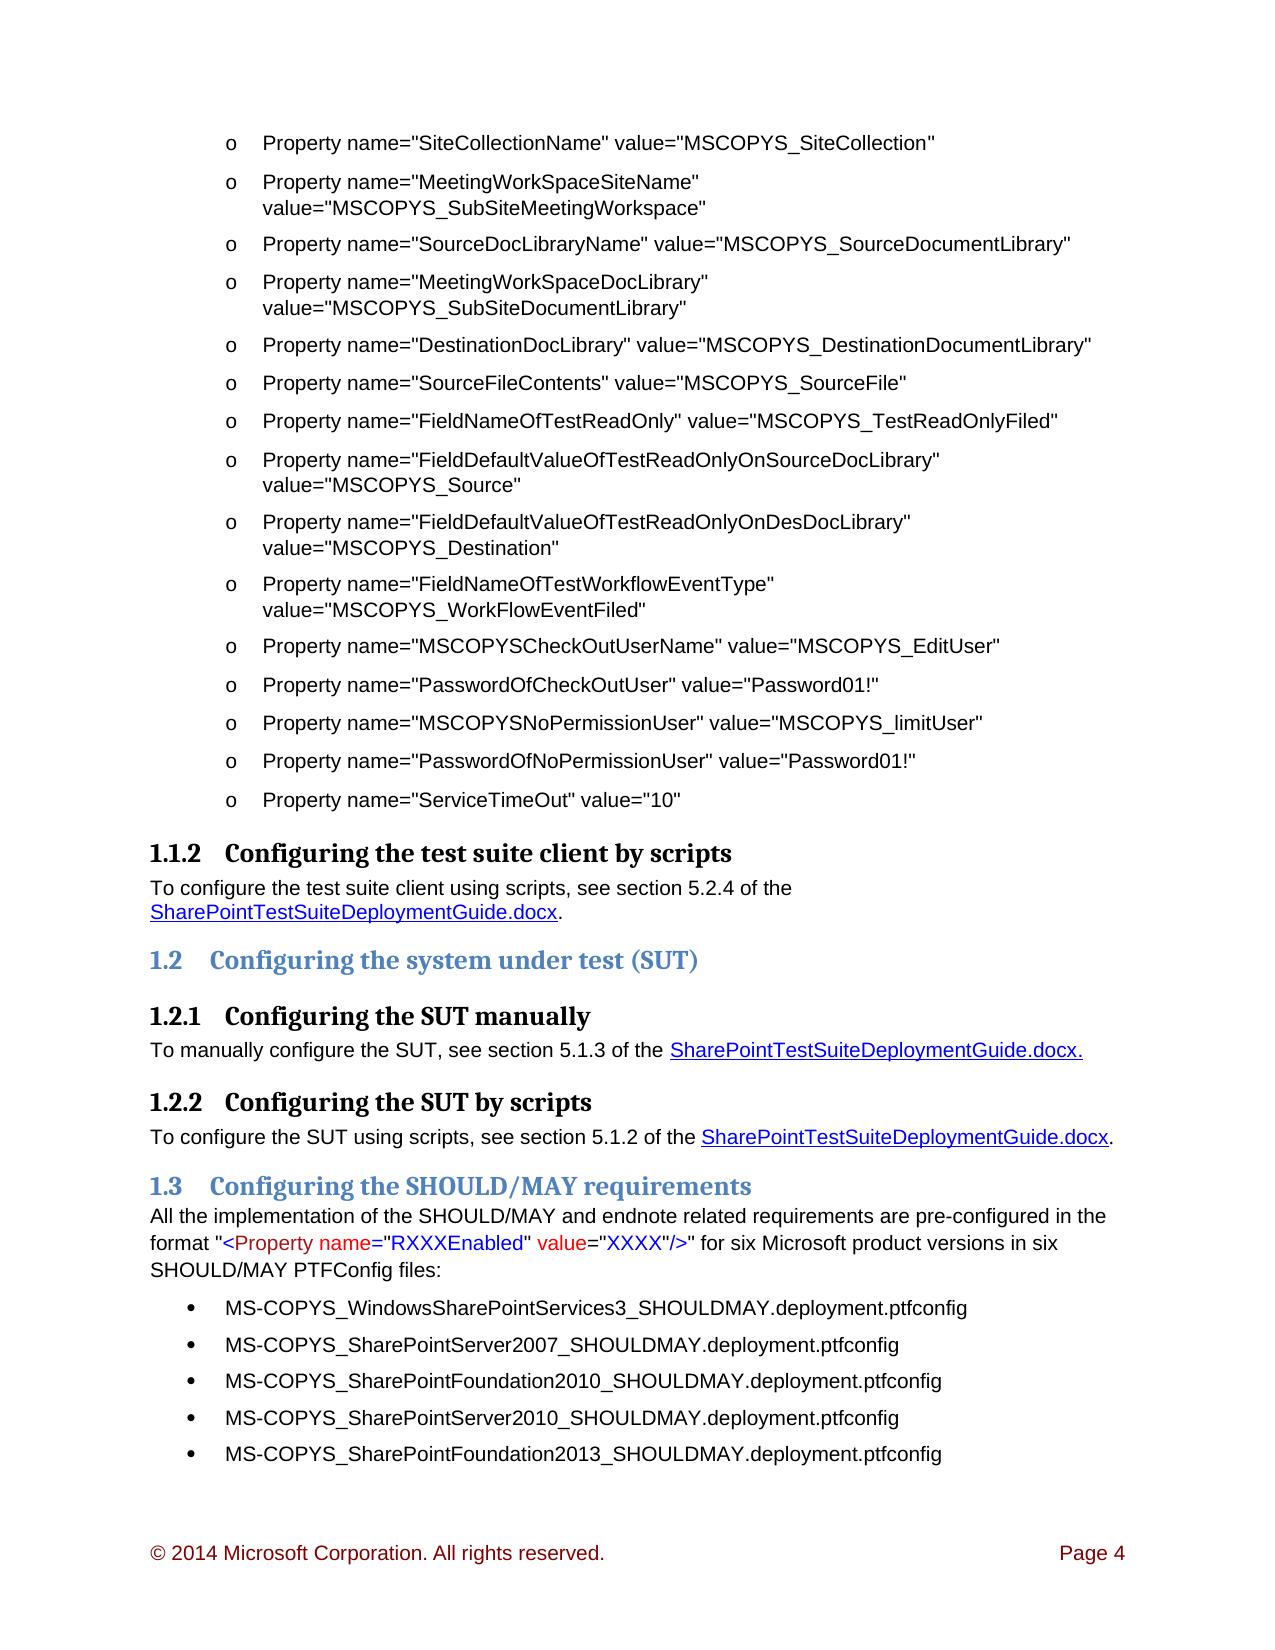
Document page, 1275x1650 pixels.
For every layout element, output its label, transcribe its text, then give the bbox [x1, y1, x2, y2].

list Property name="SiteCollectionName" value="MSCOPYS_SiteCollection" [225, 131, 1125, 157]
subtitle Configuring the SHOULD/MAY requirements [150, 1171, 1125, 1202]
list Property name="MeetingWorkSpaceSiteName" value="MSCOPYS_SubSiteMeetingWorkspace" [225, 169, 1125, 219]
list MS-COPYS_SharePointFoundation2013_SHOULDMAY.deployment.ptfconfig [187, 1442, 1125, 1466]
list Property name="FieldNameOfTestReadOnly" value="MSCOPYS_TestReadOnlyFiled" [225, 409, 1125, 435]
subtitle Configuring the system under test (SUT) [150, 945, 1125, 976]
list Property name="MeetingWorkSpaceDocLibrary" value="MSCOPYS_SubSiteDocumentLibrary" [225, 270, 1125, 320]
list Property name="PasswordOfCheckOutUser" value="Password01!" [225, 673, 1125, 698]
list Property name="SourceFileContents" value="MSCOPYS_SourceFile" [225, 371, 1125, 397]
list Property name="FieldDefaultValueOfTestReadOnlyOnSourceDocLibrary" value="MSCOPYS_Source" [225, 447, 1125, 497]
subtitle Configuring the test suite client by scripts [150, 838, 1125, 870]
list Property name="SourceDocLibraryName" value="MSCOPYS_SourceDocumentLibrary" [225, 232, 1125, 258]
list Property name="MSCOPYSCheckOutUserName" value="MSCOPYS_EditUser" [225, 634, 1125, 660]
list MS-COPYS_SharePointServer2010_SHOULDMAY.deployment.ptfconfig [187, 1406, 1125, 1429]
list Property name="MSCOPYSNoPermissionUser" value="MSCOPYS_limitUser" [225, 711, 1125, 737]
text To manually configure the SUT, see section 5.1.3 of the SharePointTestSuiteDeploymentGuide.docx. [150, 1038, 1125, 1062]
text All the implementation of the SHOULD/MAY and endnote related requirements are pre-configured in the format "<Property name="RXXXEnabled" value="XXXX"/>" for six Microsoft product versions in six SHOULD/MAY PTFConfig files: [150, 1202, 1125, 1283]
list Property name="PasswordOfNoPermissionUser" value="Password01!" [225, 749, 1125, 775]
list Property name="FieldDefaultValueOfTestReadOnlyOnDesDocLibrary" value="MSCOPYS_Destination" [225, 510, 1125, 559]
list To configure the test suite client using scripts, see section 5.2.4 of the SharePointTestSuiteDeploymentGuide.docx. [150, 876, 1125, 924]
list MS-COPYS_SharePointFoundation2010_SHOULDMAY.deployment.ptfconfig [187, 1369, 1125, 1393]
list To configure the SUT using scripts, see section 5.1.2 of the SharePointTestSuiteDeploymentGuide.docx. [150, 1124, 1125, 1150]
list MS-COPYS_SharePointServer2007_SHOULDMAY.deployment.ptfconfig [187, 1332, 1125, 1356]
list Property name="ServiceTimeOut" value="10" [225, 788, 1125, 813]
list Property name="FieldNameOfTestWorkflowEventType" value="MSCOPYS_WorkFlowEventFiled" [225, 572, 1125, 622]
subtitle Configuring the SUT by scripts [150, 1087, 1125, 1118]
subtitle Configuring the SUT manually [150, 1001, 1125, 1032]
list Property name="DestinationDocLibrary" value="MSCOPYS_DestinationDocumentLibrary" [225, 332, 1125, 358]
list MS-COPYS_WindowsSharePointServices3_SHOULDMAY.deployment.ptfconfig [187, 1296, 1125, 1320]
